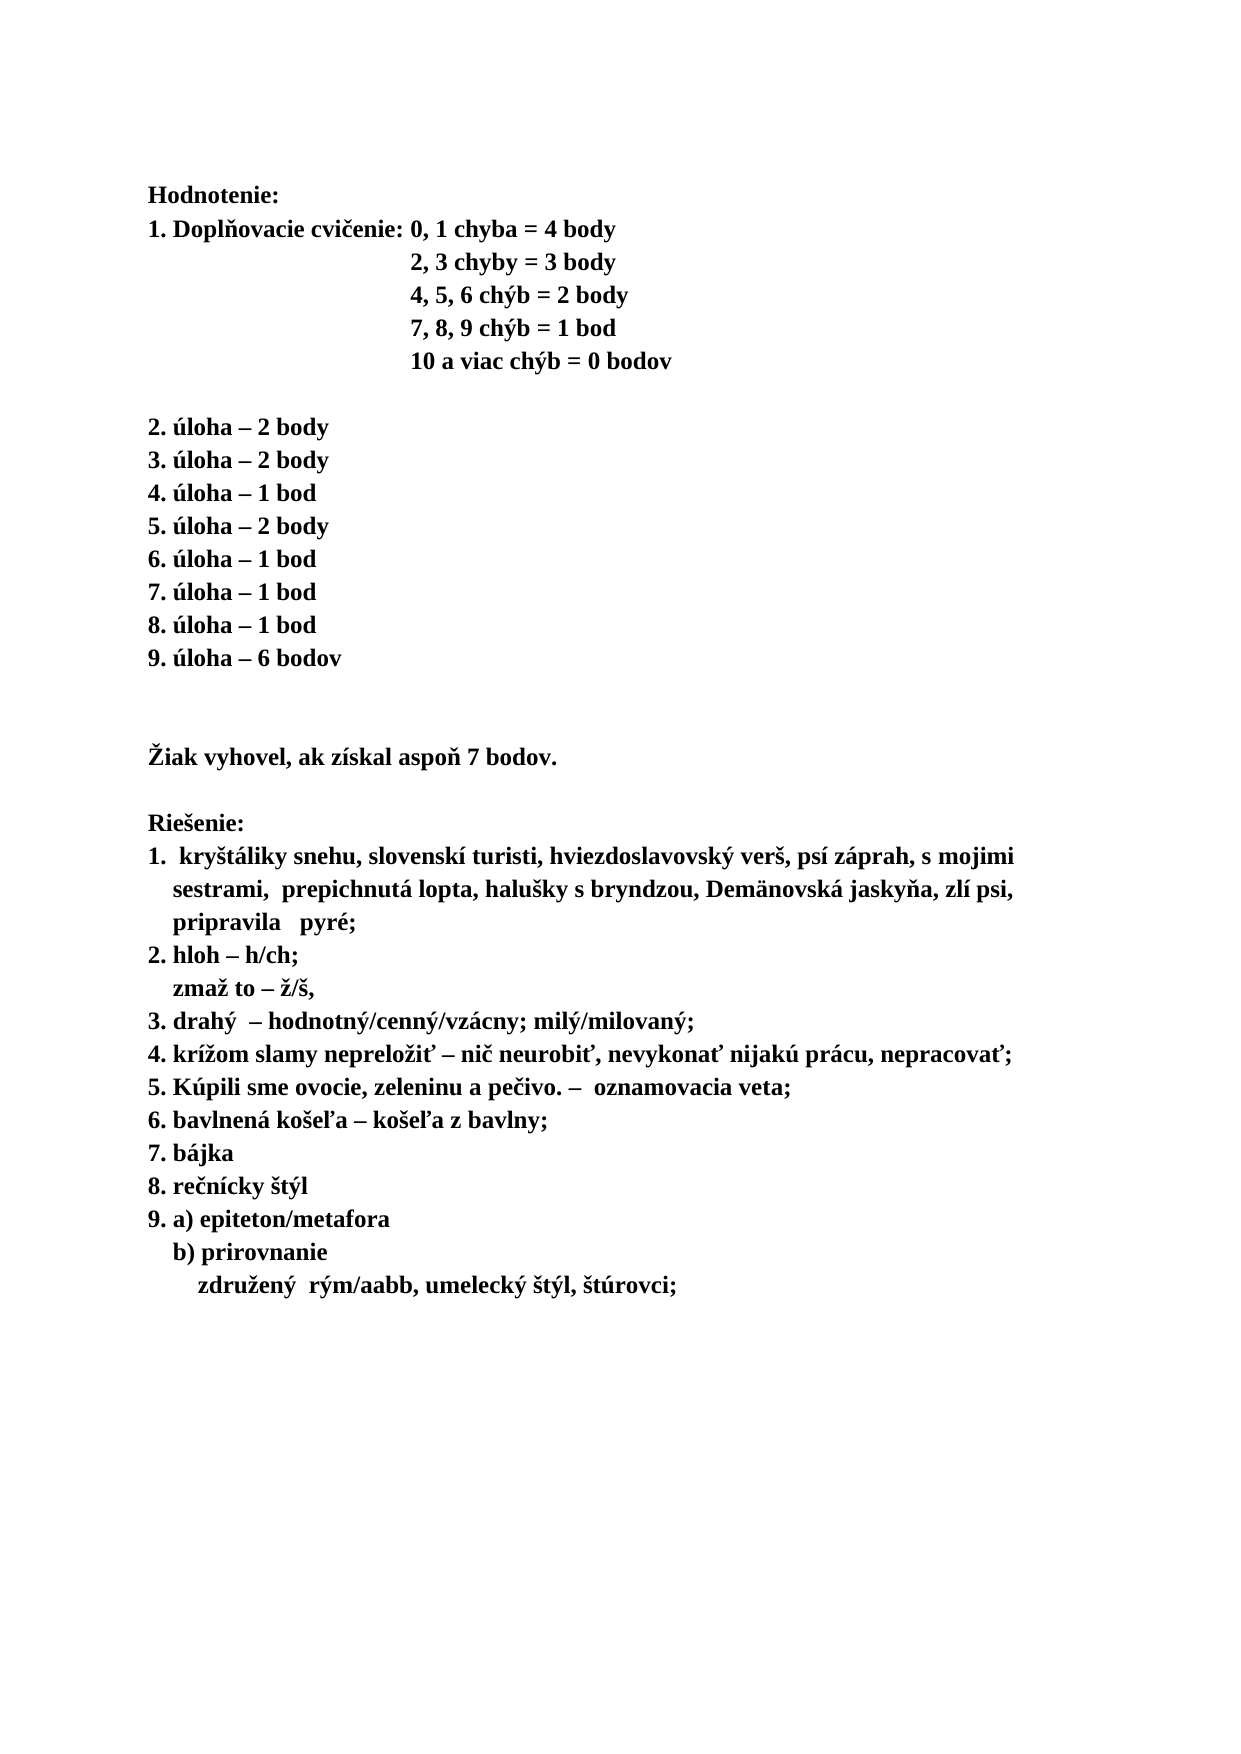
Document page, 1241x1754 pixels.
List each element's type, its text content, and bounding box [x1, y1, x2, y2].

text 3. drahý – hodnotný/cenný/vzácny; milý/milovaný; [148, 1006, 1093, 1035]
text 8. úloha – 1 bod [148, 610, 1093, 639]
text 5. Kúpili sme ovocie, zeleninu a pečivo. – oznamovacia veta; [148, 1072, 1093, 1101]
text 4. krížom slamy nepreložiť – nič neurobiť, nevykonať nijakú prácu, nepracovať; [148, 1039, 1093, 1068]
text 2. hloh – h/ch; [148, 940, 1093, 969]
text 4, 5, 6 chýb = 2 body [148, 280, 1093, 308]
text 6. bavlnená košeľa – košeľa z bavlny; [148, 1105, 1093, 1134]
text 6. úloha – 1 bod [148, 544, 1093, 573]
text pripravila pyré; [148, 907, 1093, 936]
text Žiak vyhovel, ak získal aspoň 7 bodov. [148, 742, 1093, 771]
text 7, 8, 9 chýb = 1 bod [148, 313, 1093, 341]
text 5. úloha – 2 body [148, 511, 1093, 539]
text b) prirovnanie [148, 1237, 1093, 1266]
text Riešenie: [148, 808, 1093, 837]
text 8. rečnícky štýl [148, 1171, 1093, 1200]
text 9. a) epiteton/metafora [148, 1204, 1093, 1233]
text 1. kryštáliky snehu, slovenskí turisti, hviezdoslavovský verš, psí záprah, s mojimi [148, 841, 1093, 870]
text Hodnotenie: [148, 181, 1093, 209]
text 2, 3 chyby = 3 body [148, 247, 1093, 275]
text 3. úloha – 2 body [148, 445, 1093, 473]
text 10 a viac chýb = 0 bodov [148, 346, 1093, 374]
text sestrami, prepichnutá lopta, halušky s bryndzou, Demänovská jaskyňa, zlí psi, [148, 874, 1093, 903]
text zmaž to – ž/š, [148, 973, 1093, 1002]
text 2. úloha – 2 body [148, 412, 1093, 441]
text združený rým/aabb, umelecký štýl, štúrovci; [148, 1270, 1093, 1299]
text 9. úloha – 6 bodov [148, 643, 1093, 672]
text 4. úloha – 1 bod [148, 478, 1093, 507]
text 1. Doplňovacie cvičenie: 0, 1 chyba = 4 body [148, 214, 1093, 242]
text 7. bájka [148, 1138, 1093, 1167]
text 7. úloha – 1 bod [148, 577, 1093, 606]
